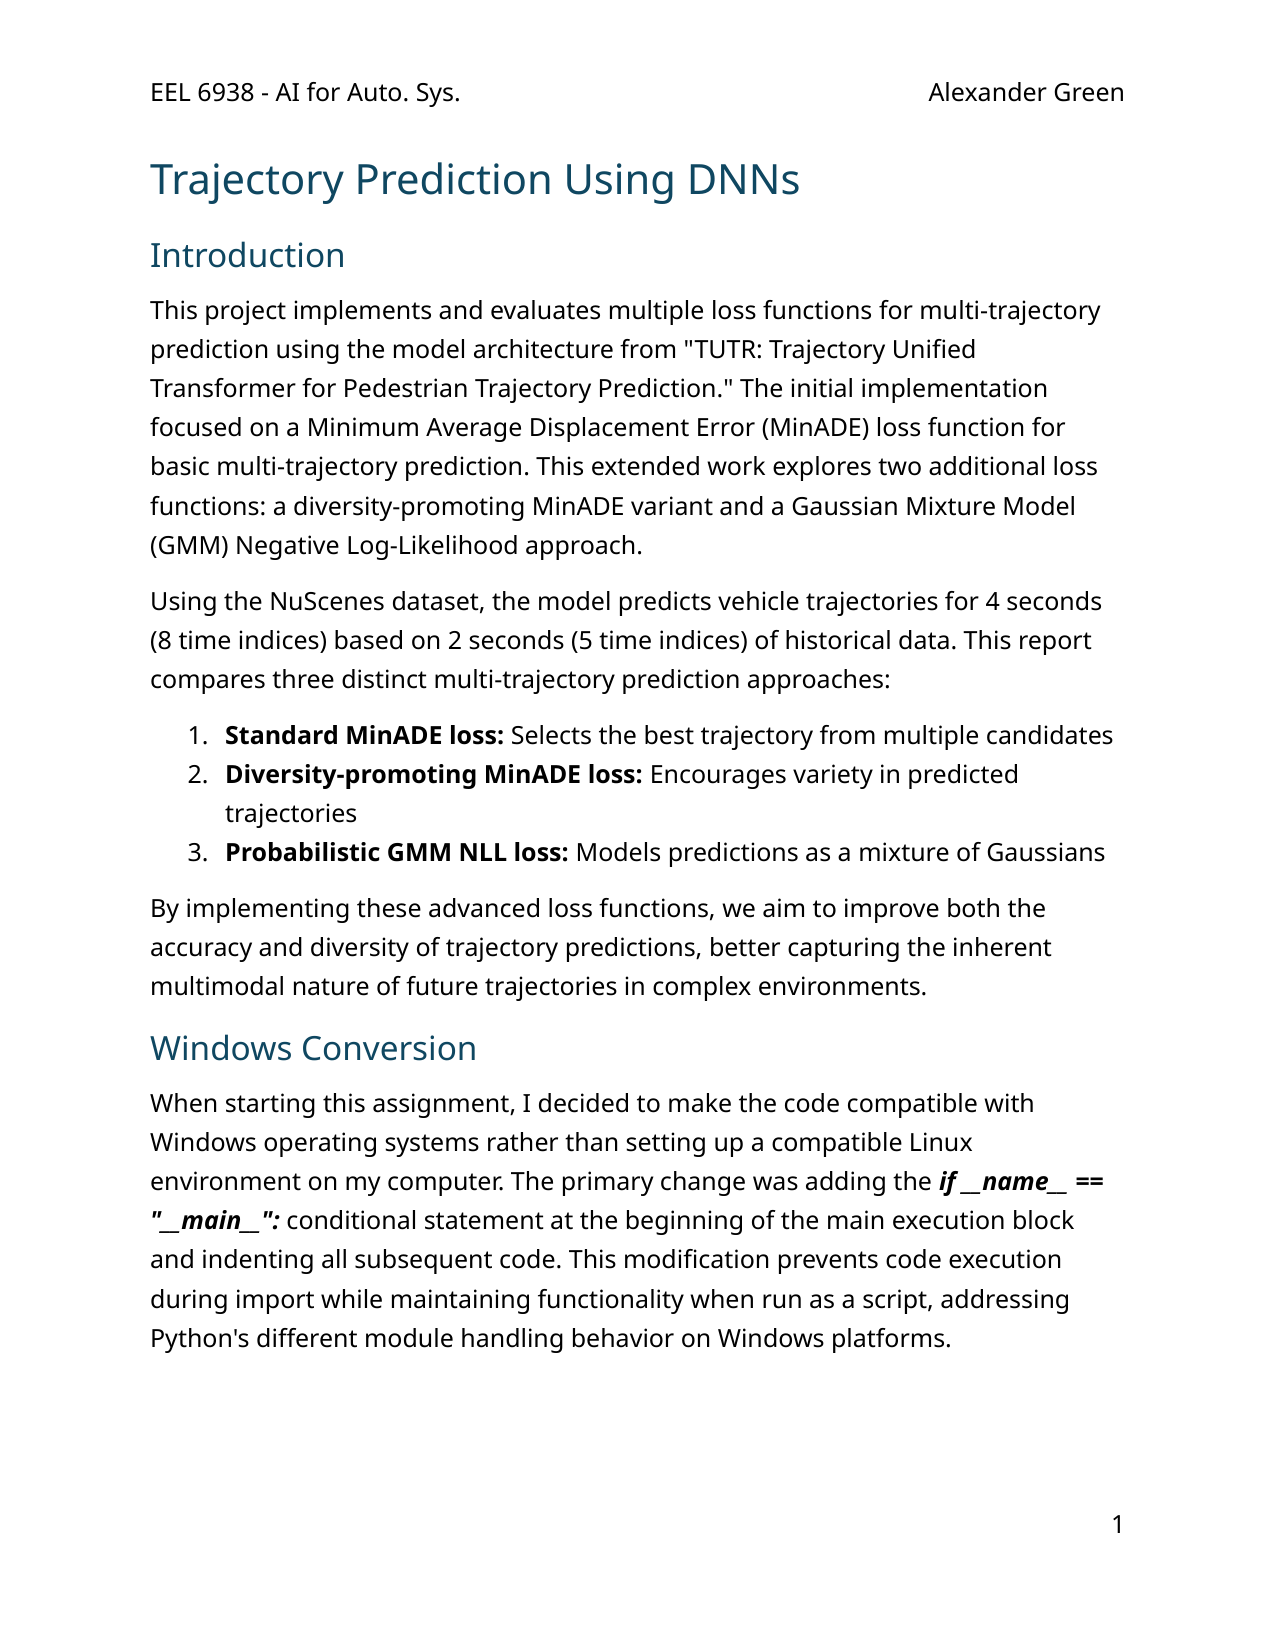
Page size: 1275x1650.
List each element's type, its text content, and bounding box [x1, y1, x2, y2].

text By implementing these advanced loss functions, we aim to improve both the accuracy and diversity of trajectory predictions, better capturing the inherent multimodal nature of future trajectories in complex environments. [150, 891, 1125, 1003]
list Probabilistic GMM NLL loss: Models predictions as a mixture of Gaussians [187, 835, 1125, 869]
subtitle Introduction [150, 232, 1125, 277]
text When starting this assignment, I decided to make the code compatible with Windows operating systems rather than setting up a compatible Linux environment on my computer. The primary change was adding the if __name__ == "__main__": conditional statement at the beginning of the main execution block and indenting all subsequent code. This modification prevents code execution during import while maintaining functionality when run as a script, addressing Python's different module handling behavior on Windows platforms. [150, 1085, 1125, 1354]
text Using the NuScenes dataset, the model predicts vehicle trajectories for 4 seconds (8 time indices) based on 2 seconds (5 time indices) of historical data. This report compares three distinct multi-trajectory prediction approaches: [150, 583, 1125, 696]
text This project implements and evaluates multiple loss functions for multi-trajectory prediction using the model architecture from "TUTR: Trajectory Unified Transformer for Pedestrian Trajectory Prediction." The initial implementation focused on a Minimum Average Displacement Error (MinADE) loss function for basic multi-trajectory prediction. This extended work explores two additional loss functions: a diversity-promoting MinADE variant and a Gaussian Mixture Model (GMM) Negative Log-Likelihood approach. [150, 292, 1125, 561]
subtitle Windows Conversion [150, 1025, 1125, 1070]
list Diversity-promoting MinADE loss: Encourages variety in predicted trajectories [187, 757, 1125, 830]
list Standard MinADE loss: Selects the best trajectory from multiple candidates [187, 717, 1125, 751]
text Trajectory Prediction Using DNNs [150, 150, 1125, 207]
